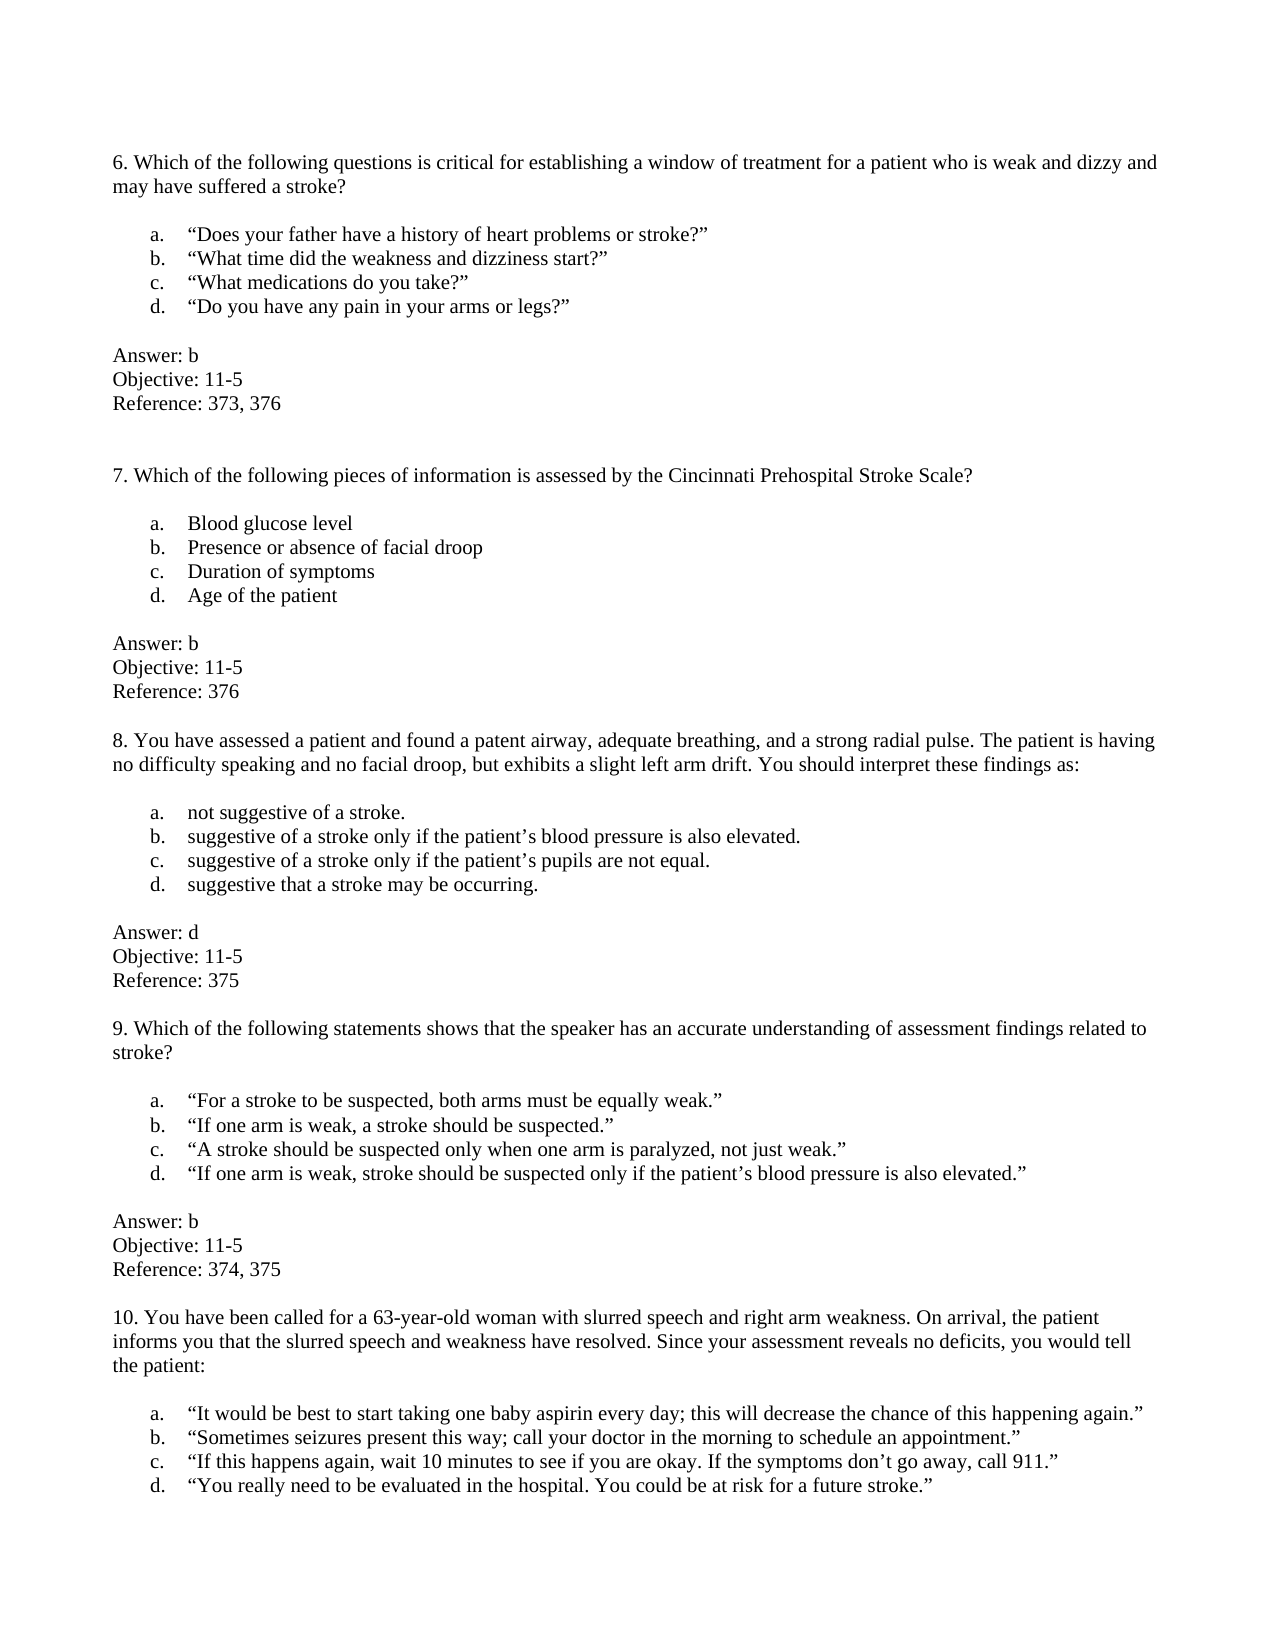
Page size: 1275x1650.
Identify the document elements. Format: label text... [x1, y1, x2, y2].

text Answer: b [112, 1209, 1162, 1233]
list not suggestive of a stroke. [150, 800, 1162, 824]
list Duration of symptoms [150, 559, 1162, 583]
text Answer: b [112, 631, 1162, 655]
text Reference: 374, 375 [112, 1257, 1162, 1281]
text Reference: 375 [112, 968, 1162, 992]
list Blood glucose level [150, 511, 1162, 535]
list “Sometimes seizures present this way; call your doctor in the morning to schedule an appointment.” [150, 1425, 1162, 1449]
list Age of the patient [150, 583, 1162, 607]
list “Do you have any pain in your arms or legs?” [150, 294, 1162, 318]
list “If one arm is weak, a stroke should be suspected.” [150, 1112, 1162, 1137]
list suggestive that a stroke may be occurring. [150, 872, 1162, 896]
list “If this happens again, wait 10 minutes to see if you are okay. If the symptoms don’t go away, call 911.” [150, 1449, 1162, 1473]
text Objective: 11-5 [112, 655, 1162, 679]
text 6. Which of the following questions is critical for establishing a window of treatment for a patient who is weak and dizzy and may have suffered a stroke? [112, 150, 1162, 198]
text 10. You have been called for a 63-year-old woman with slurred speech and right arm weakness. On arrival, the patient informs you that the slurred speech and weakness have resolved. Since your assessment reveals no deficits, you would tell the patient: [112, 1305, 1162, 1377]
list “Does your father have a history of heart problems or stroke?” [150, 222, 1162, 246]
list “It would be best to start taking one baby aspirin every day; this will decrease the chance of this happening again.” [150, 1401, 1162, 1425]
list “What medications do you take?” [150, 270, 1162, 294]
list “You really need to be evaluated in the hospital. You could be at risk for a future stroke.” [150, 1473, 1162, 1497]
text Answer: d [112, 920, 1162, 944]
text 8. You have assessed a patient and found a patent airway, adequate breathing, and a strong radial pulse. The patient is having no difficulty speaking and no facial droop, but exhibits a slight left arm drift. You should interpret these findings as: [112, 727, 1162, 776]
list “What time did the weakness and dizziness start?” [150, 246, 1162, 270]
text 7. Which of the following pieces of information is assessed by the Cincinnati Prehospital Stroke Scale? [112, 463, 1162, 487]
list Presence or absence of facial droop [150, 535, 1162, 559]
text Objective: 11-5 [112, 367, 1162, 391]
list suggestive of a stroke only if the patient’s pupils are not equal. [150, 848, 1162, 872]
text Objective: 11-5 [112, 1233, 1162, 1257]
text Objective: 11-5 [112, 944, 1162, 968]
text Reference: 376 [112, 679, 1162, 703]
list “A stroke should be suspected only when one arm is paralyzed, not just weak.” [150, 1137, 1162, 1161]
list “If one arm is weak, stroke should be suspected only if the patient’s blood pressure is also elevated.” [150, 1161, 1162, 1185]
list suggestive of a stroke only if the patient’s blood pressure is also elevated. [150, 824, 1162, 848]
list “For a stroke to be suspected, both arms must be equally weak.” [150, 1088, 1162, 1112]
text Answer: b [112, 342, 1162, 367]
text Reference: 373, 376 [112, 391, 1162, 415]
text 9. Which of the following statements shows that the speaker has an accurate understanding of assessment findings related to stroke? [112, 1016, 1162, 1064]
